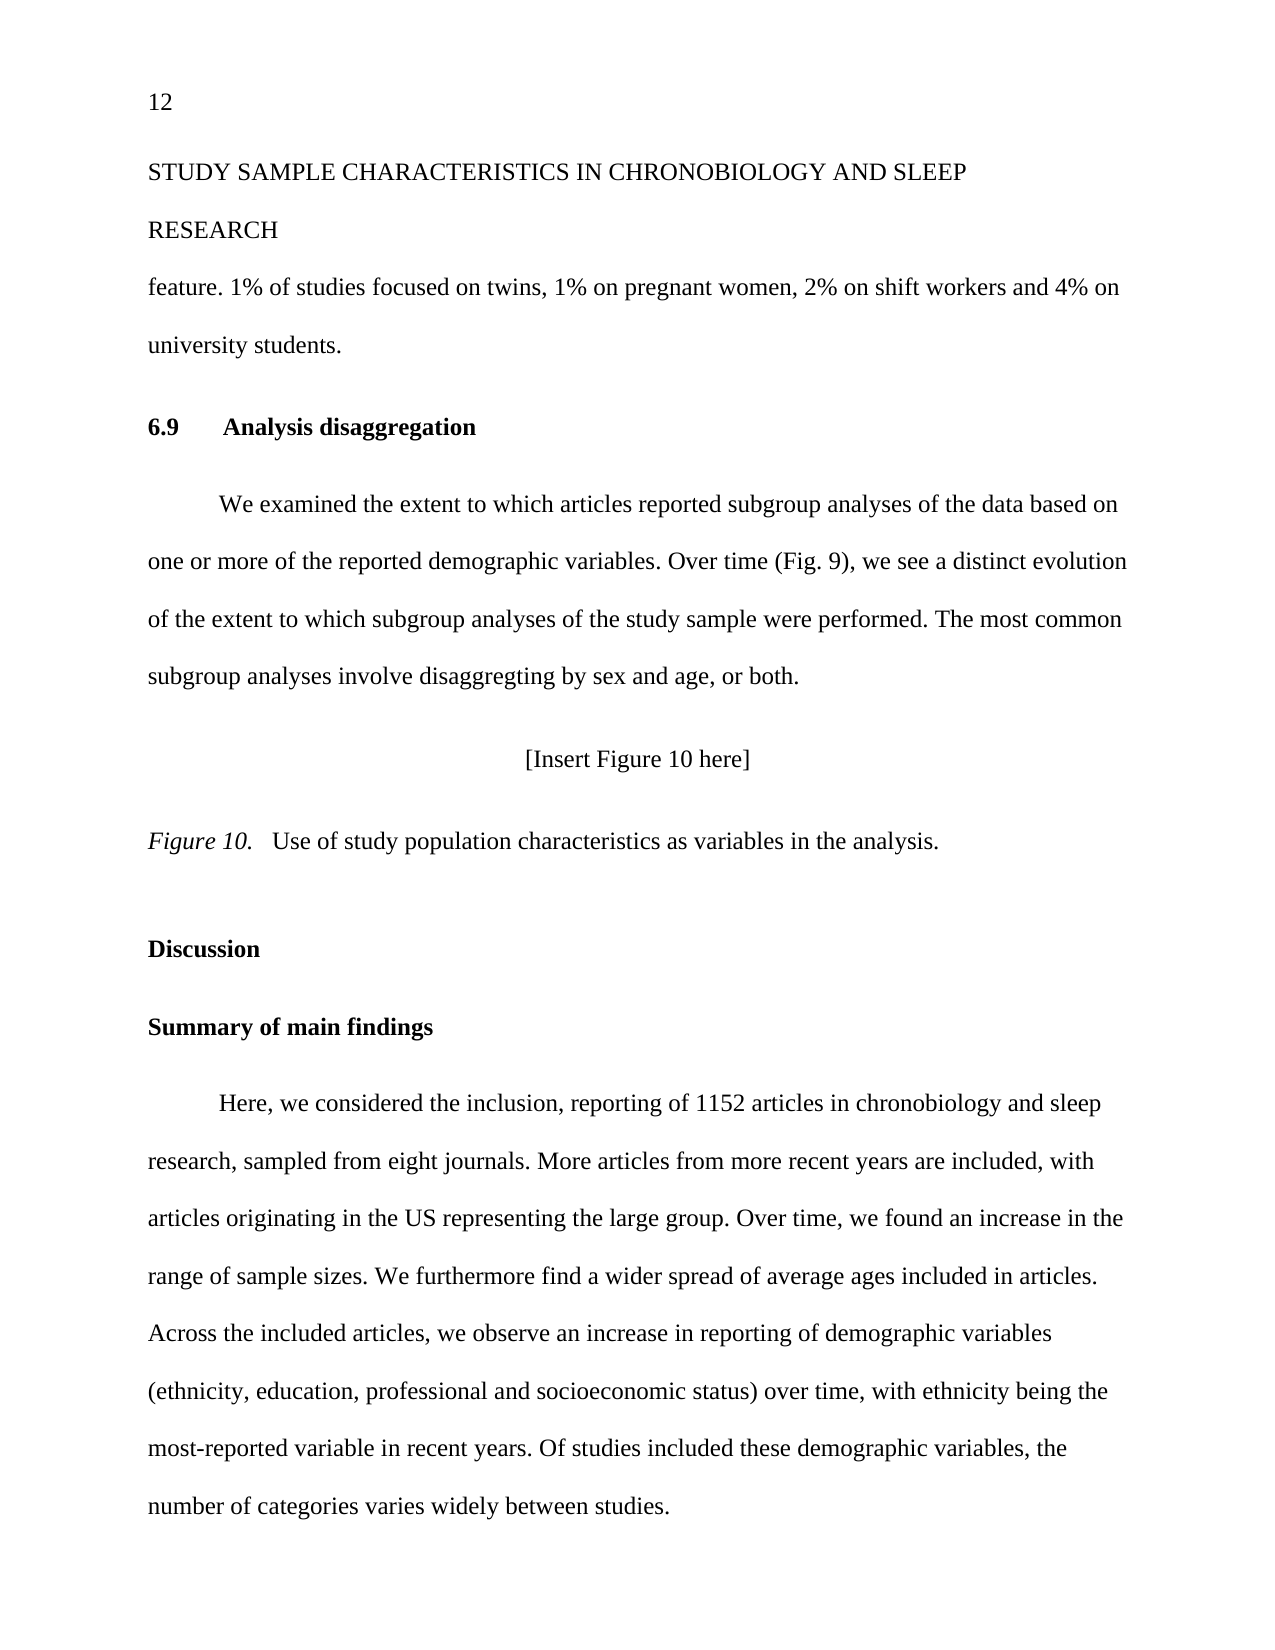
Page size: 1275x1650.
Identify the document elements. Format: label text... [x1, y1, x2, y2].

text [148, 272, 1127, 359]
text We examined the extent to which articles reported subgroup analyses of the data based on one or more of the reported demographic variables. Over time (Fig. 9), we see a distinct evolution of the extent to which subgroup analyses of the study sample were performed. The most common subgroup analyses involve disaggregting by sex and age, or both. [148, 489, 1127, 690]
text [Insert Figure 10 here] [148, 744, 1127, 772]
subtitle Summary of main findings [148, 1012, 1127, 1041]
subtitle 6.9 Analysis disaggregation [148, 412, 1127, 441]
text Figure 10. Use of study population characteristics as variables in the analysis. [148, 826, 1127, 855]
subtitle Discussion [148, 934, 1127, 962]
text Here, we considered the inclusion, reporting of 1152 articles in chronobiology and sleep research, sampled from eight journals. More articles from more recent years are included, with articles originating in the US representing the large group. Over time, we found an increase in the range of sample sizes. We furthermore find a wider spread of average ages included in articles. Across the included articles, we observe an increase in reporting of demographic variables (ethnicity, education, professional and socioeconomic status) over time, with ethnicity being the most-reported variable in recent years. Of studies included these demographic variables, the number of categories varies widely between studies. [148, 1088, 1127, 1519]
